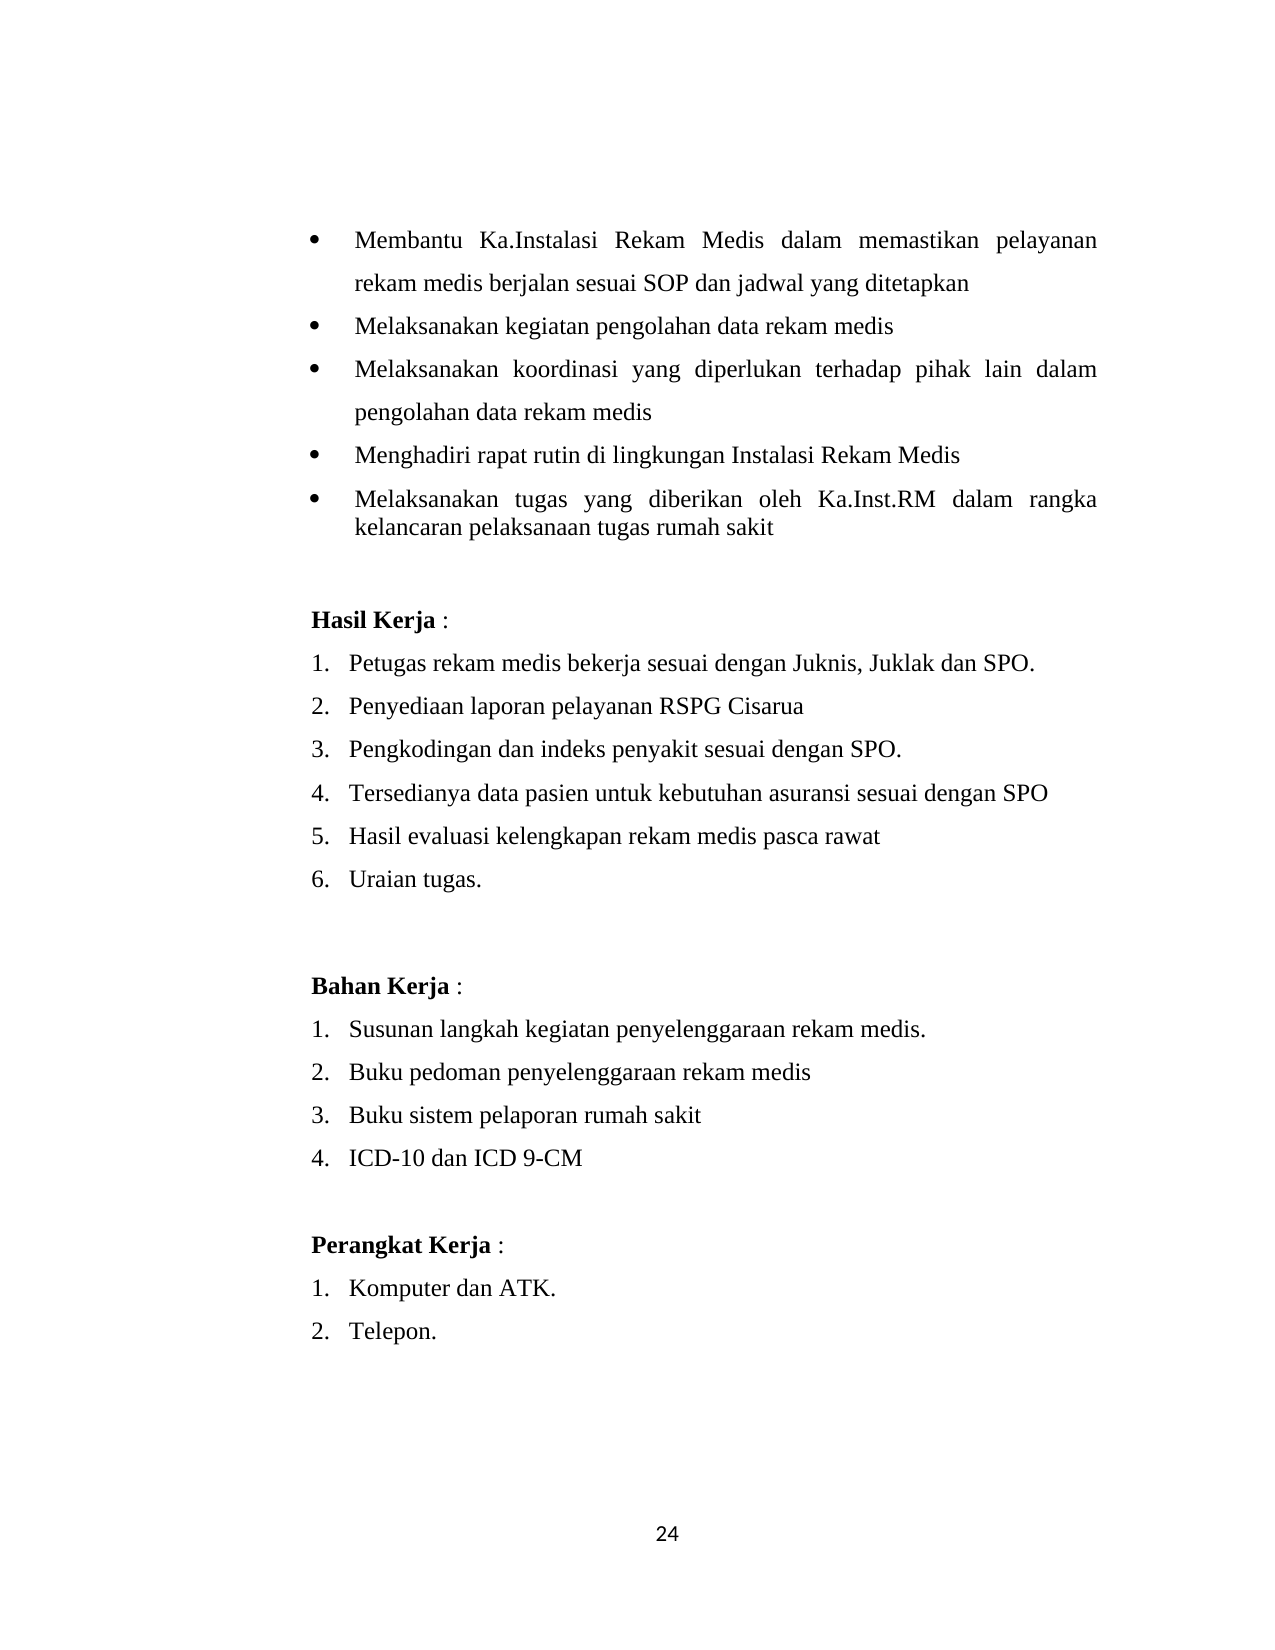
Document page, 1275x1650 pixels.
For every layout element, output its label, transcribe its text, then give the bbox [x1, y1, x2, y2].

list Melaksanakan tugas yang diberikan oleh Ka.Inst.RM dalam rangka kelancaran pelaksanaan tugas rumah sakit [310, 484, 1098, 541]
list Pengkodingan dan indeks penyakit sesuai dengan SPO. [311, 734, 1098, 763]
list Telepon. [311, 1316, 1098, 1345]
list ICD-10 dan ICD 9-CM [311, 1143, 1098, 1172]
list Membantu Ka.Instalasi Rekam Medis dalam memastikan pelayanan rekam medis berjalan sesuai SOP dan jadwal yang ditetapkan [310, 225, 1098, 297]
subtitle Perangkat Kerja : [311, 1230, 1098, 1258]
list Buku sistem pelaporan rumah sakit [311, 1100, 1098, 1129]
list Melaksanakan kegiatan pengolahan data rekam medis [310, 311, 1098, 340]
list Hasil evaluasi kelengkapan rekam medis pasca rawat [311, 821, 1098, 849]
list Susunan langkah kegiatan penyelenggaraan rekam medis. [311, 1014, 1098, 1043]
list Buku pedoman penyelenggaraan rekam medis [311, 1057, 1098, 1086]
list Melaksanakan koordinasi yang diperlukan terhadap pihak lain dalam pengolahan data rekam medis [310, 354, 1098, 426]
list Tersedianya data pasien untuk kebutuhan asuransi sesuai dengan SPO [311, 778, 1098, 806]
list Uraian tugas. [311, 864, 1098, 893]
list Komputer dan ATK. [311, 1273, 1098, 1302]
subtitle Hasil Kerja : [311, 605, 1098, 634]
list Petugas rekam medis bekerja sesuai dengan Juknis, Juklak dan SPO. [311, 648, 1098, 677]
list Penyediaan laporan pelayanan RSPG Cisarua [311, 691, 1098, 720]
list Menghadiri rapat rutin di lingkungan Instalasi Rekam Medis [310, 441, 1098, 469]
subtitle Bahan Kerja : [311, 971, 1098, 1000]
